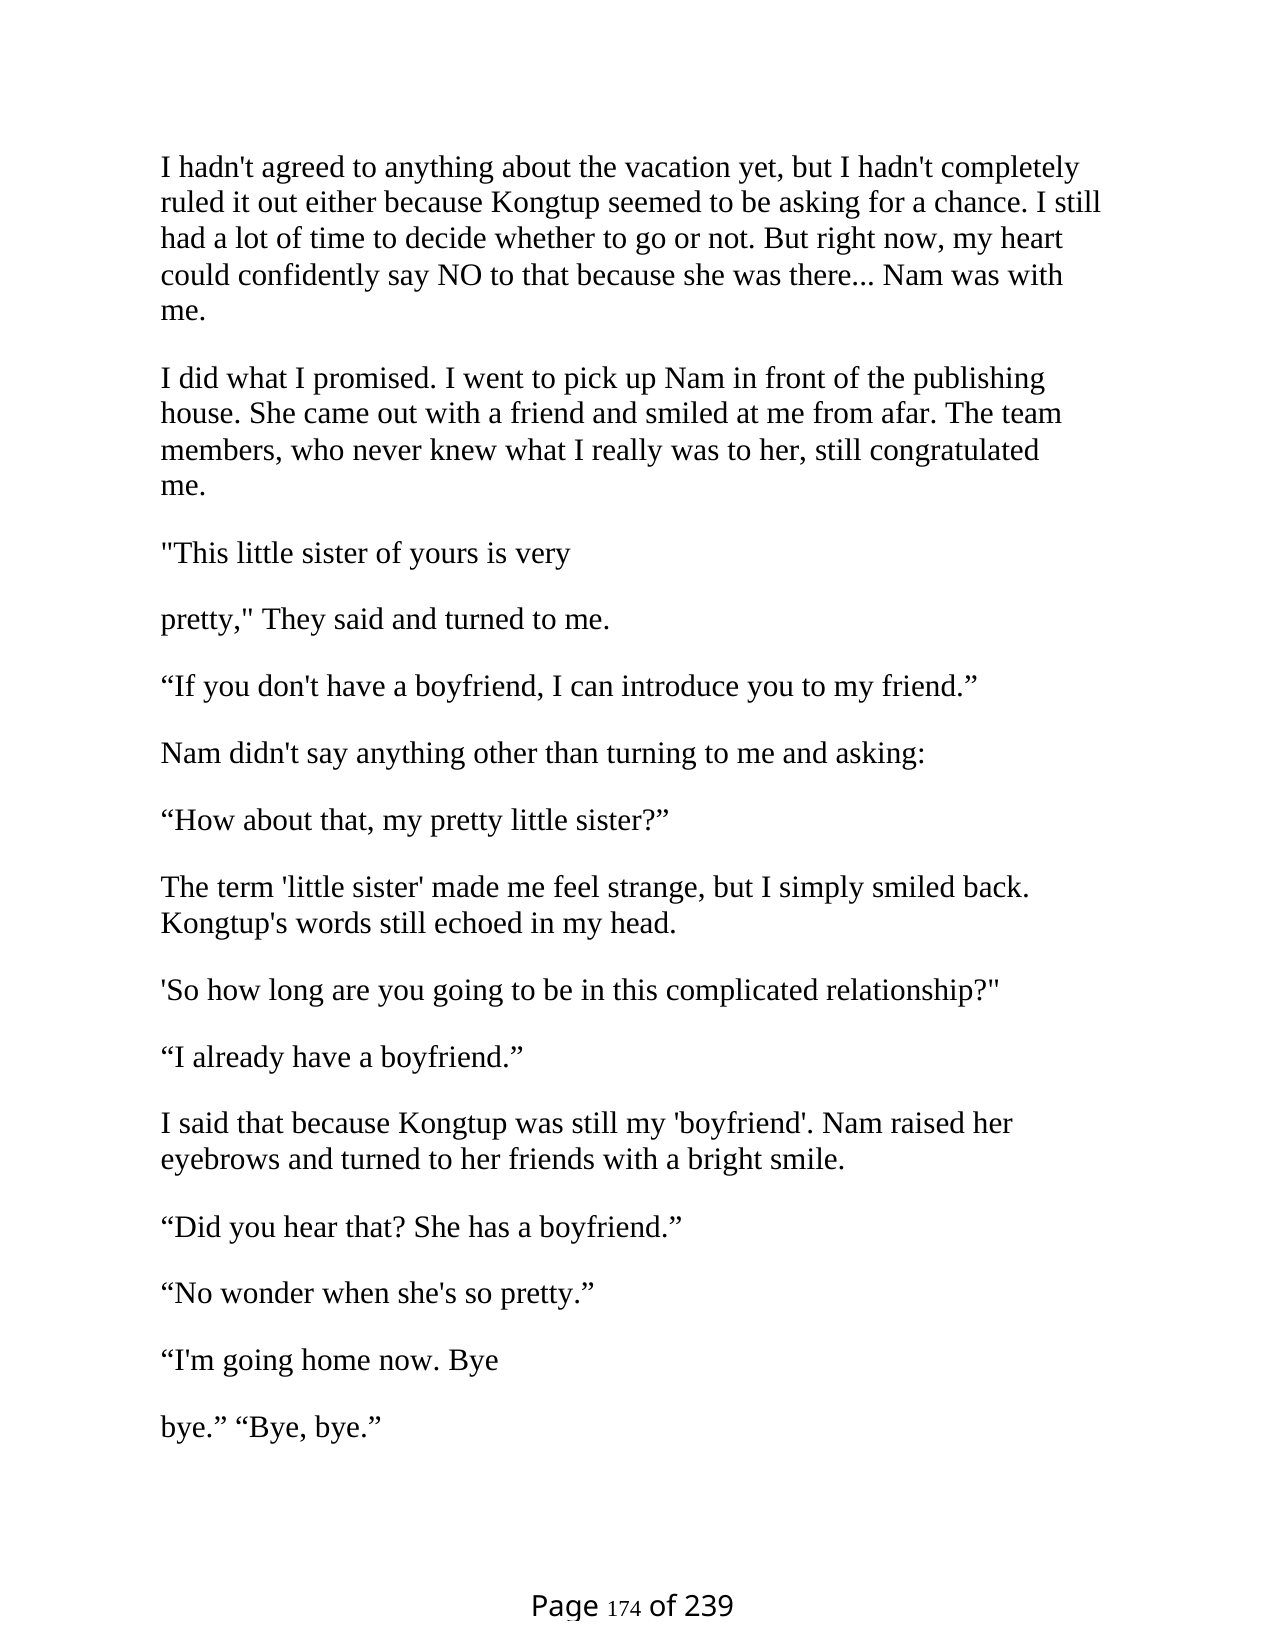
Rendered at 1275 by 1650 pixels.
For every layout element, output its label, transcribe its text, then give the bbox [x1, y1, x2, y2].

text I said that because Kongtup was still my 'boyfriend'. Nam raised her eyebrows and turned to her friends with a bright smile. [160, 1105, 1016, 1177]
text “Did you hear that? She has a boyfriend.” “No wonder when she's so pretty.” [160, 1208, 685, 1311]
text “I'm going home now. Bye bye.” “Bye, bye.” [160, 1341, 571, 1444]
text 'So how long are you going to be in this complicated relationship?" “I already have a boyfriend.” [160, 971, 1003, 1074]
text could confidently say NO to that because she was there... Nam was with me. [160, 256, 1066, 328]
text I did what I promised. I went to pick up Nam in front of the publishing house. She came out with a friend and smiled at me from afar. The team members, who never knew what I really was to her, still congratulated me. [160, 359, 1092, 503]
text “If you don't have a boyfriend, I can introduce you to my friend.” Nam didn't say anything other than turning to me and asking: [160, 667, 980, 770]
text "This little sister of yours is very pretty," They said and turned to me. [160, 534, 670, 637]
text I hadn't agreed to anything about the vacation yet, but I hadn't completely ruled it out either because Kongtup seemed to be asking for a chance. I still had a lot of time to decide whether to go or not. But right now, my heart [160, 148, 1104, 256]
text “How about that, my pretty little sister?” [160, 801, 1254, 837]
text The term 'little sister' made me feel strange, but I simply smiled back. Kongtup's words still echoed in my head. [160, 868, 1033, 940]
